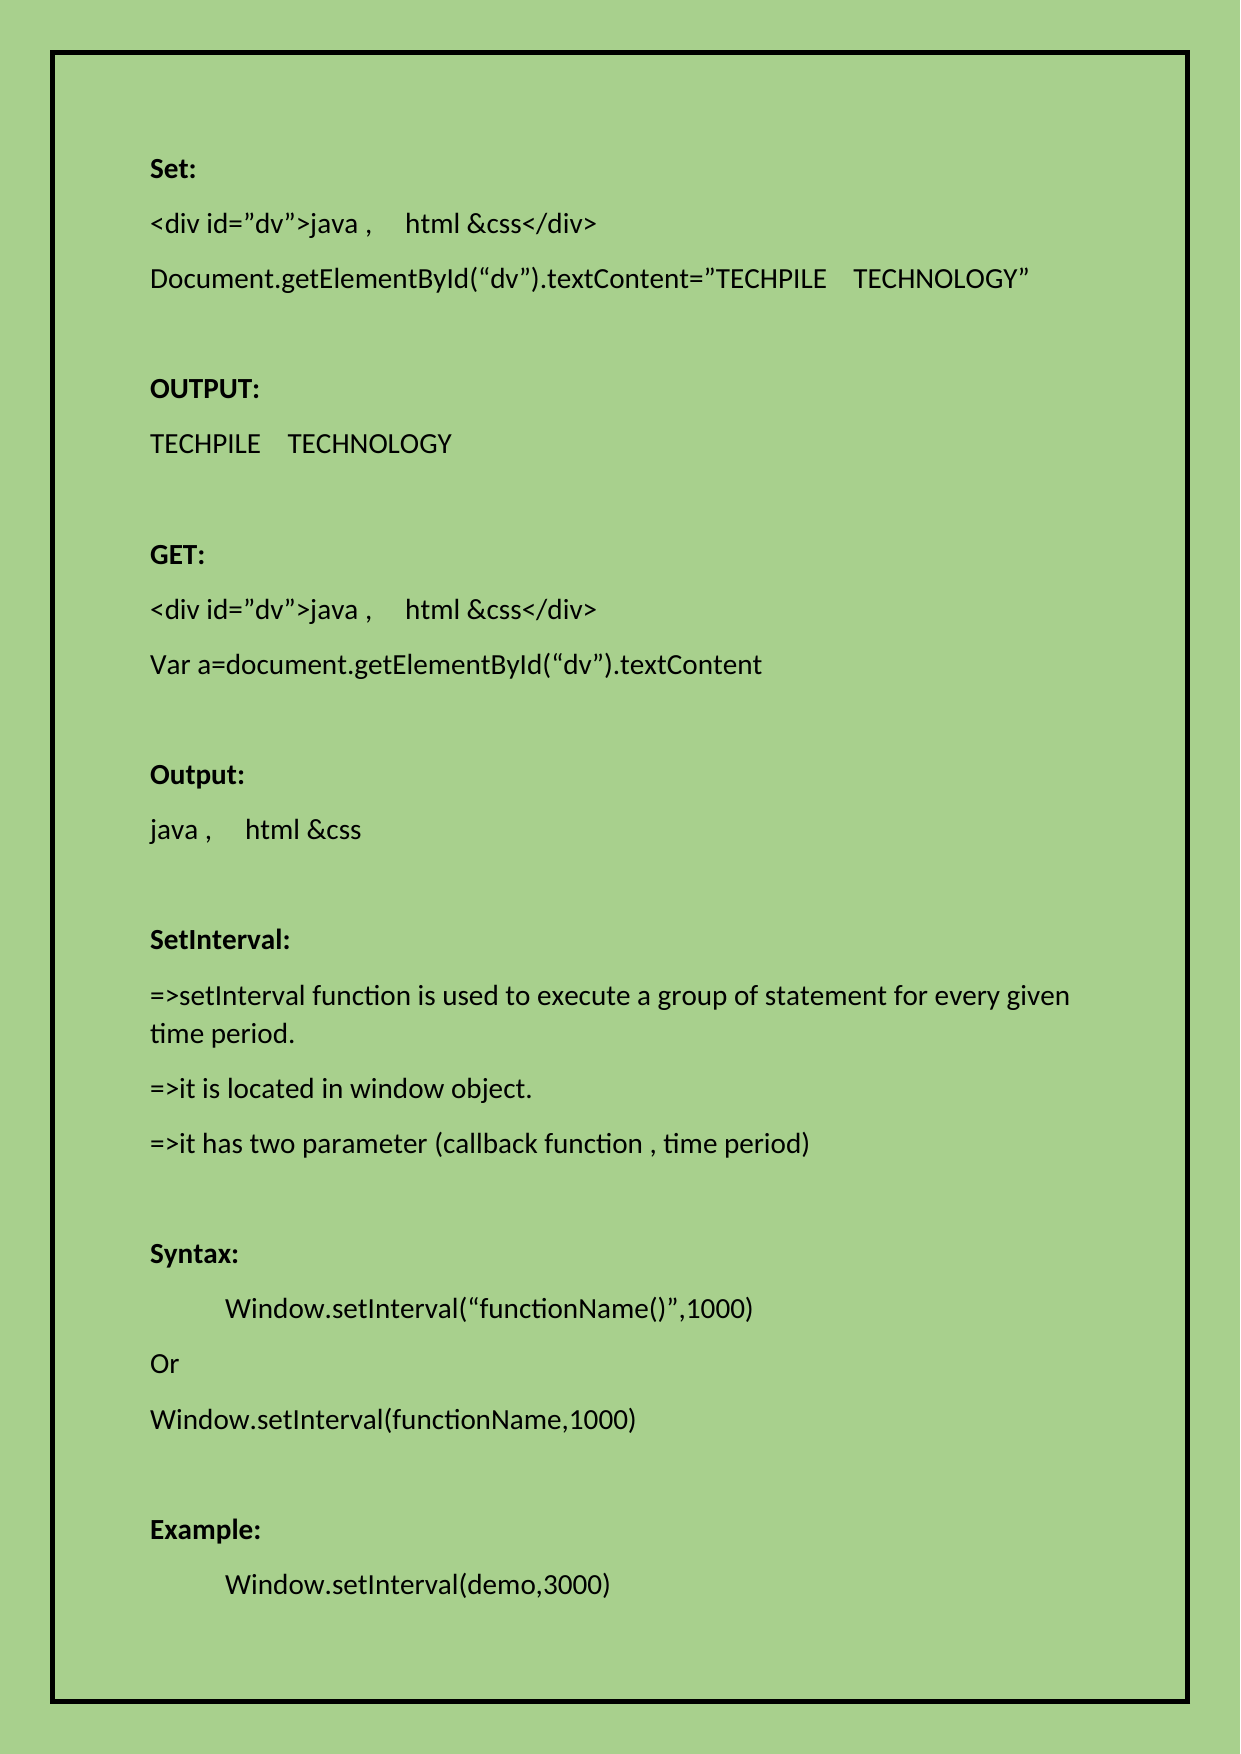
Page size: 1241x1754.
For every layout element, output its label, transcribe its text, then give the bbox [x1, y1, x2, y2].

text Example: [150, 1511, 1090, 1547]
text OUTPUT: [150, 370, 1090, 406]
text Syntax: [150, 1235, 1090, 1271]
text =>it is located in window object. [150, 1070, 1090, 1106]
text Or [150, 1346, 1090, 1381]
text Window.setInterval(demo,3000) [150, 1566, 1090, 1602]
text Document.getElementById(“dv”).textContent=”TECHPILE TECHNOLOGY” [150, 260, 1090, 296]
text Var a=document.getElementById(“dv”).textContent [150, 646, 1090, 682]
text Set: [150, 150, 1090, 186]
text java , html &css [150, 811, 1090, 847]
text Output: [150, 756, 1090, 792]
text <div id=”dv”>java , html &css</div> [150, 205, 1090, 241]
text SetInterval: [150, 921, 1090, 957]
text =>it has two parameter (callback function , time period) [150, 1125, 1090, 1161]
text <div id=”dv”>java , html &css</div> [150, 591, 1090, 626]
text GET: [150, 536, 1090, 571]
text Window.setInterval(“functionName()”,1000) [150, 1291, 1090, 1326]
text TECHPILE TECHNOLOGY [150, 426, 1090, 461]
text Window.setInterval(functionName,1000) [150, 1401, 1090, 1436]
text =>setInterval function is used to execute a group of statement for every given time period. [150, 977, 1090, 1051]
